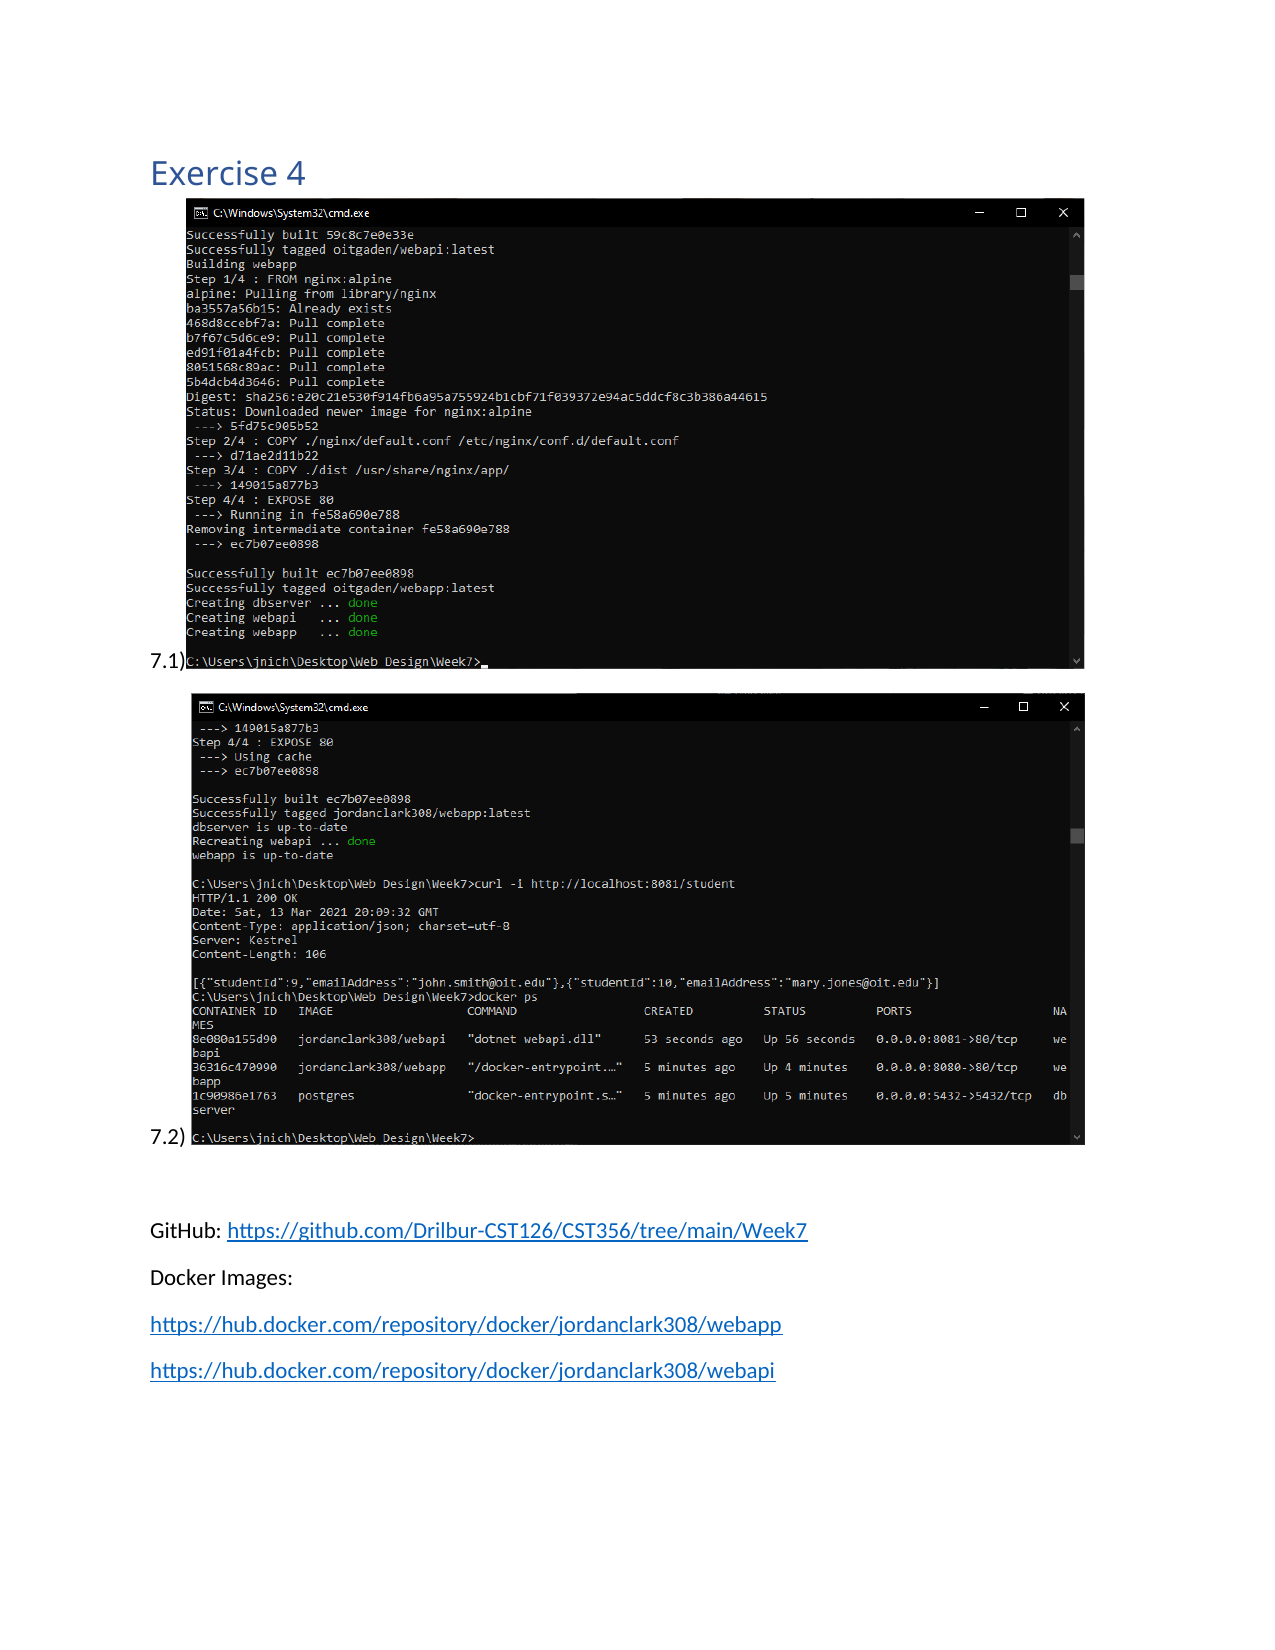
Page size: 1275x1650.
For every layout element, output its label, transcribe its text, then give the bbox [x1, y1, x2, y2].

text https://hub.docker.com/repository/docker/jordanclark308/webapi [150, 1357, 1125, 1385]
text https://hub.docker.com/repository/docker/jordanclark308/webapp [150, 1310, 1125, 1338]
picture [186, 198, 1085, 669]
text Docker Images: [150, 1263, 1125, 1291]
subtitle Exercise 4 [150, 150, 1125, 195]
text GitHub: https://github.com/Drilbur-CST126/CST356/tree/main/Week7 [150, 1216, 1125, 1244]
picture [191, 693, 1085, 1145]
